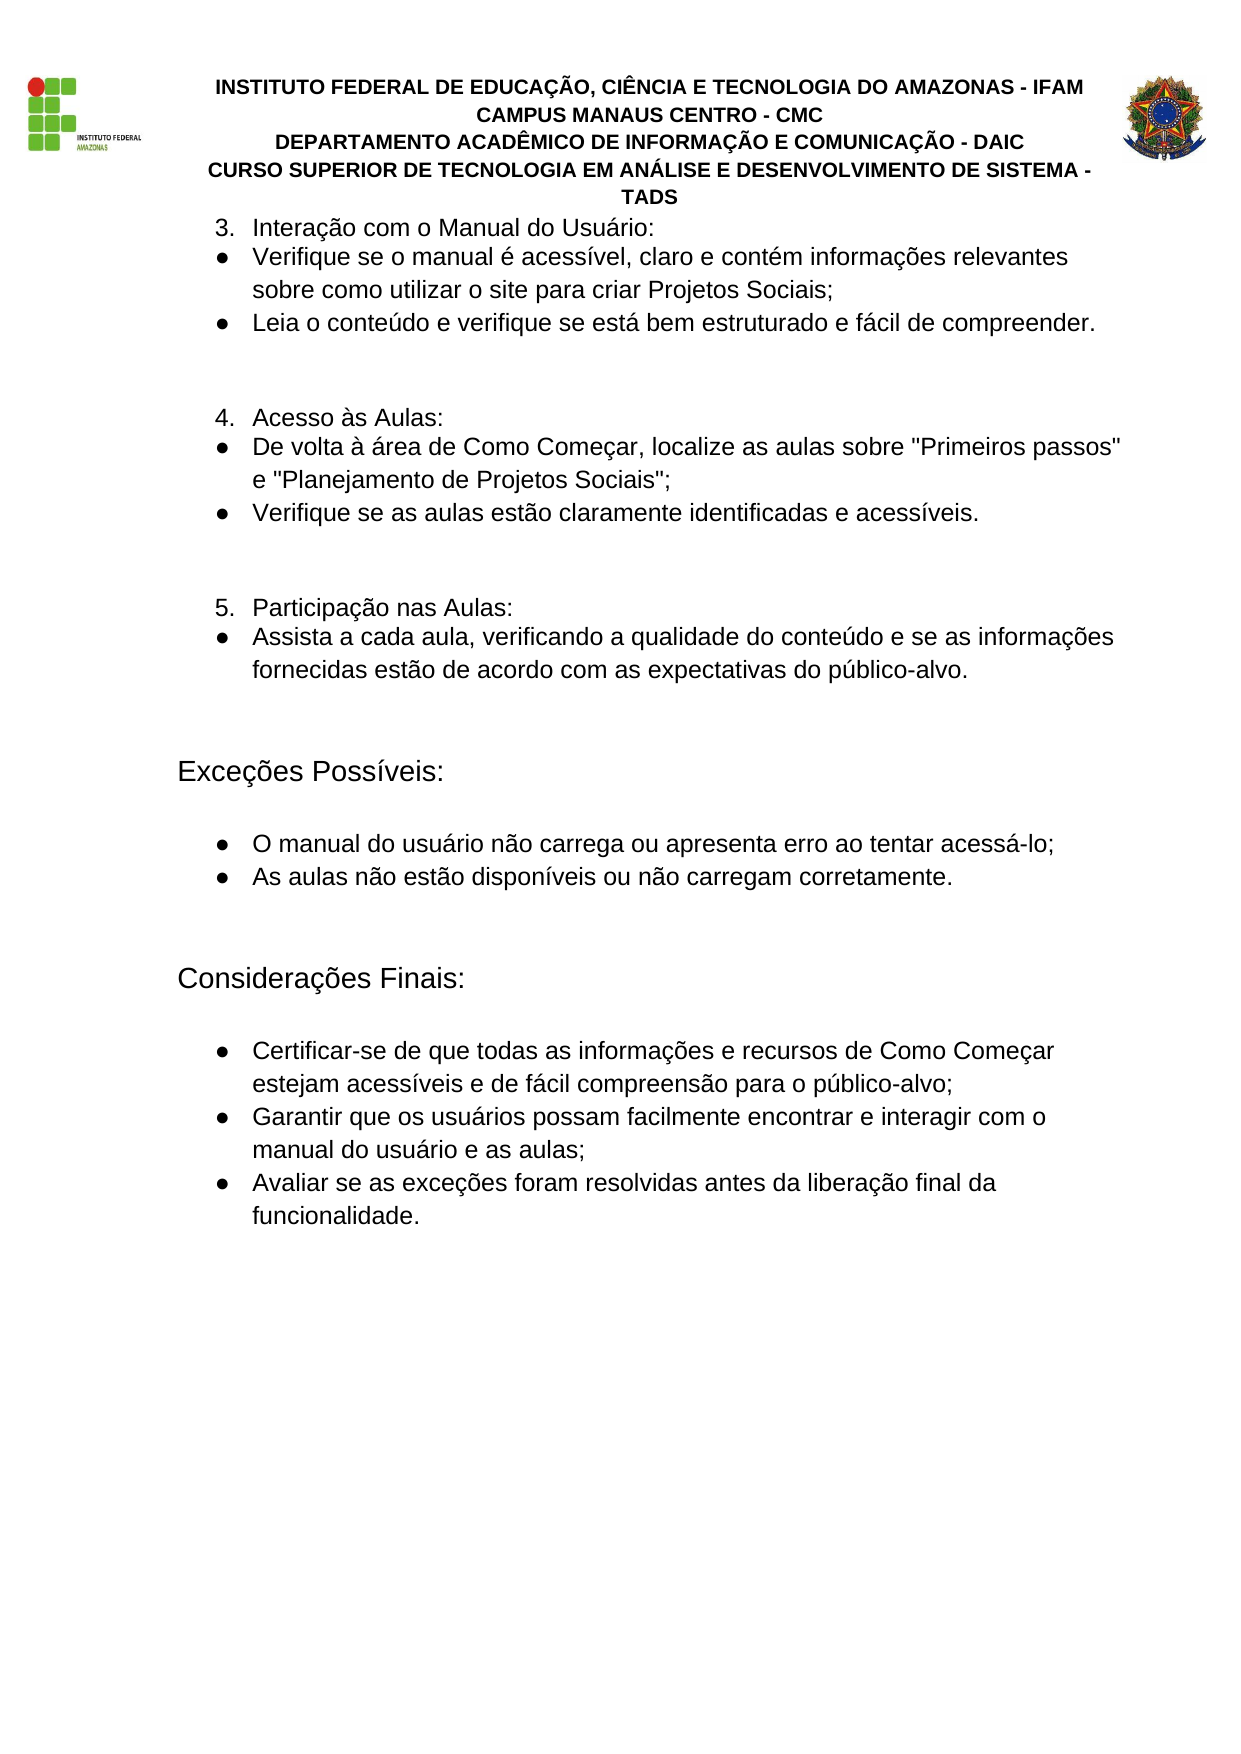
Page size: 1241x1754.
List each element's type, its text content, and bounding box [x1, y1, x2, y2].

subtitle Exceções Possíveis: [177, 754, 1122, 787]
list As aulas não estão disponíveis ou não carregam corretamente. [214, 862, 1122, 891]
subtitle Interação com o Manual do Usuário: [214, 213, 1122, 242]
picture [1122, 75, 1207, 163]
subtitle Considerações Finais: [177, 961, 1122, 995]
subtitle Acesso às Aulas: [214, 403, 1122, 432]
subtitle Participação nas Aulas: [214, 593, 1122, 622]
list Verifique se as aulas estão claramente identificadas e acessíveis. [214, 498, 1122, 526]
list Certificar-se de que todas as informações e recursos de Como Começar estejam acessíveis e de fácil compreensão para o público-alvo; [214, 1036, 1122, 1098]
list Garantir que os usuários possam facilmente encontrar e interagir com o manual do usuário e as aulas; [214, 1102, 1122, 1164]
list Assista a cada aula, verificando a qualidade do conteúdo e se as informações fornecidas estão de acordo com as expectativas do público-alvo. [214, 622, 1122, 683]
list De volta à área de Como Começar, localize as aulas sobre "Primeiros passos" e "Planejamento de Projetos Sociais"; [214, 432, 1122, 493]
list Verifique se o manual é acessível, claro e contém informações relevantes sobre como utilizar o site para criar Projetos Sociais; [214, 242, 1122, 303]
picture [25, 75, 144, 152]
list Leia o conteúdo e verifique se está bem estruturado e fácil de compreender. [214, 308, 1122, 336]
list Avaliar se as exceções foram resolvidas antes da liberação final da funcionalidade. [214, 1168, 1122, 1230]
list O manual do usuário não carrega ou apresenta erro ao tentar acessá-lo; [214, 829, 1122, 858]
